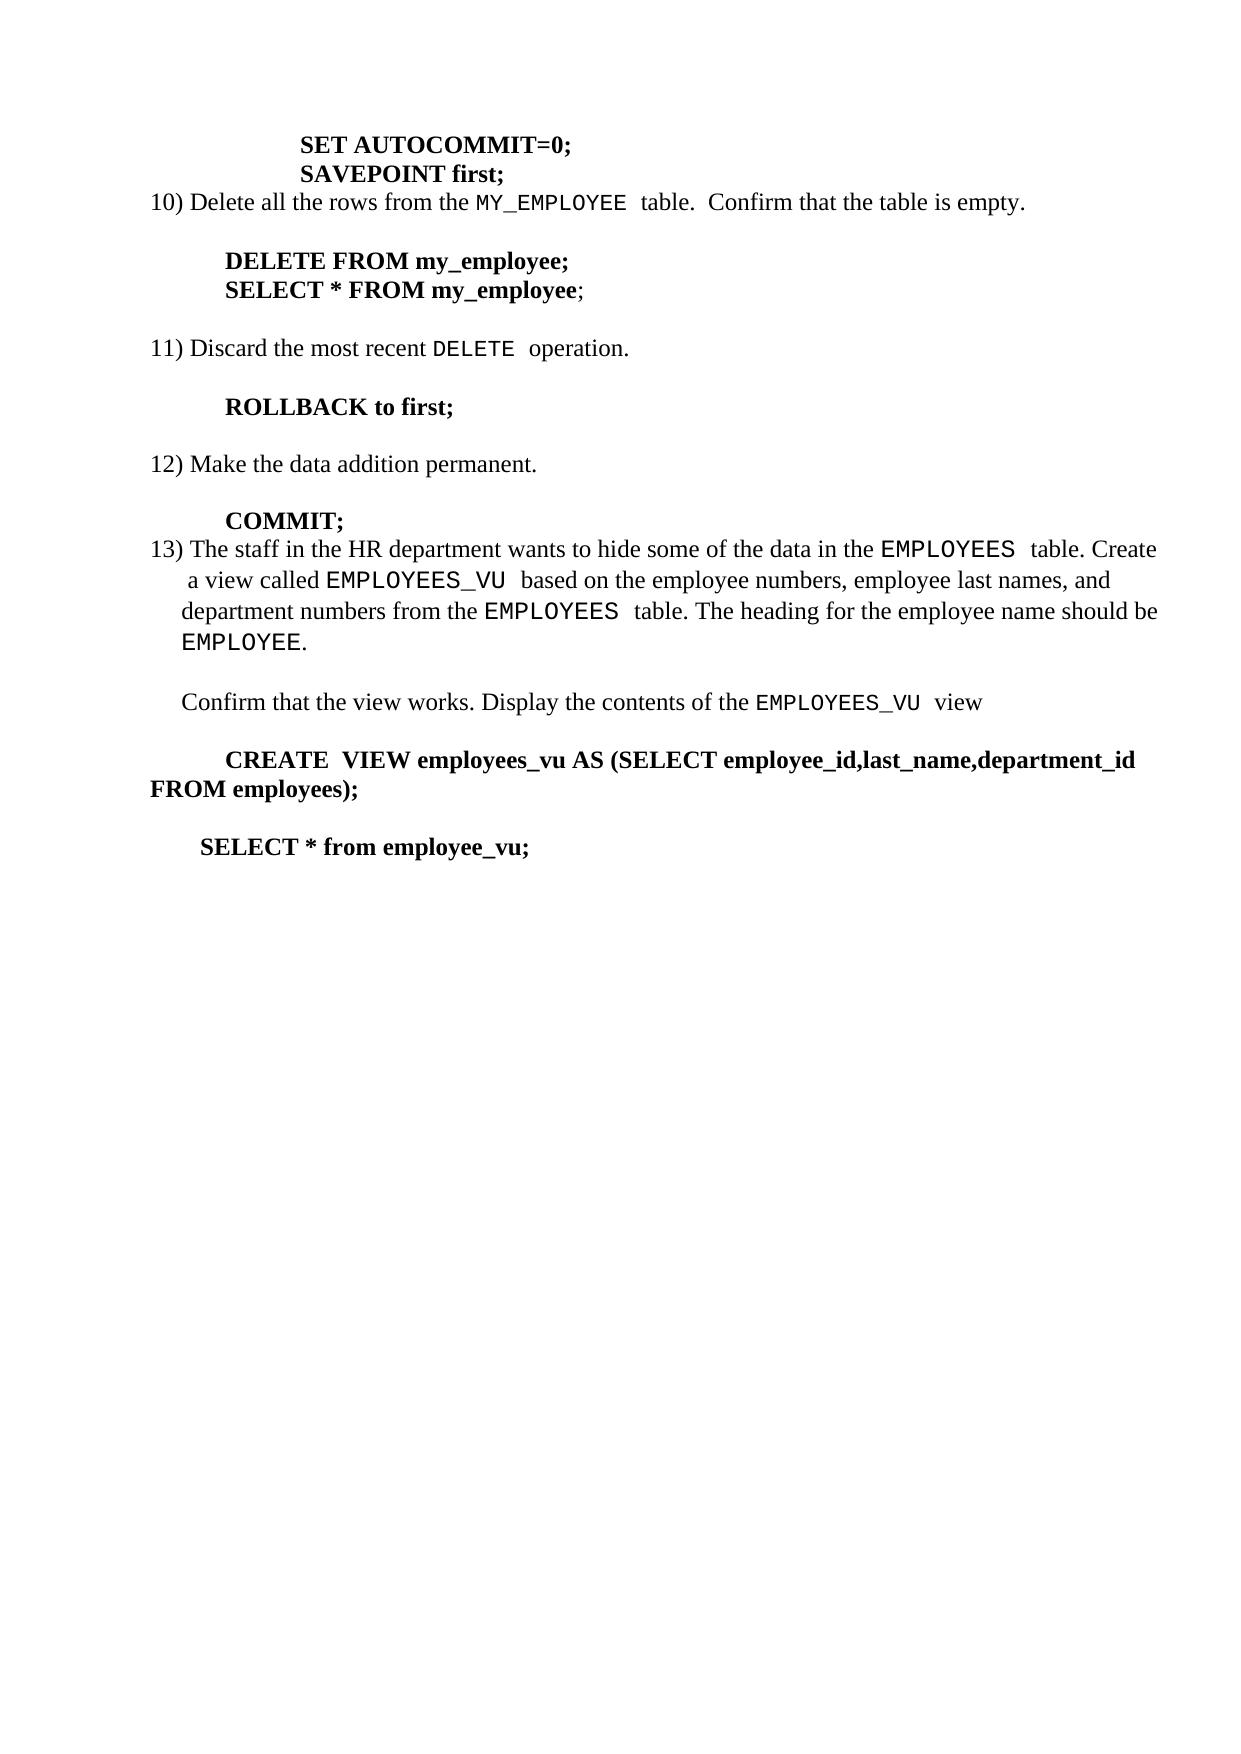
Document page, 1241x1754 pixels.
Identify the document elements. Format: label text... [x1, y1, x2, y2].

text DELETE FROM my_employee; [150, 246, 1166, 275]
text CREATE VIEW employees_vu AS (SELECT employee_id,last_name,department_id FROM employees); [150, 746, 1166, 803]
text Confirm that the view works. Display the contents of the EMPLOYEES_VU view [150, 687, 1166, 717]
text SELECT * FROM my_employee; [150, 275, 1166, 304]
text ROLLBACK to first; [150, 392, 1166, 420]
text 10) Delete all the rows from the MY_EMPLOYEE table. Confirm that the table is empty. [150, 187, 1166, 218]
text SELECT * from employee_vu; [150, 832, 1166, 861]
text 13) The staff in the HR department wants to hide some of the data in the EMPLOYEES table. Create [150, 534, 1166, 565]
text SET AUTOCOMMIT=0; [150, 130, 1166, 159]
text SAVEPOINT first; [150, 159, 1166, 187]
text COMMIT; [150, 506, 1166, 534]
text 11) Discard the most recent DELETE operation. [150, 333, 1166, 363]
text 12) Make the data addition permanent. [150, 449, 1166, 478]
text EMPLOYEE. [150, 627, 1166, 658]
text a view called EMPLOYEES_VU based on the employee numbers, employee last names, and [150, 565, 1166, 596]
text department numbers from the EMPLOYEES table. The heading for the employee name should be [150, 596, 1166, 627]
